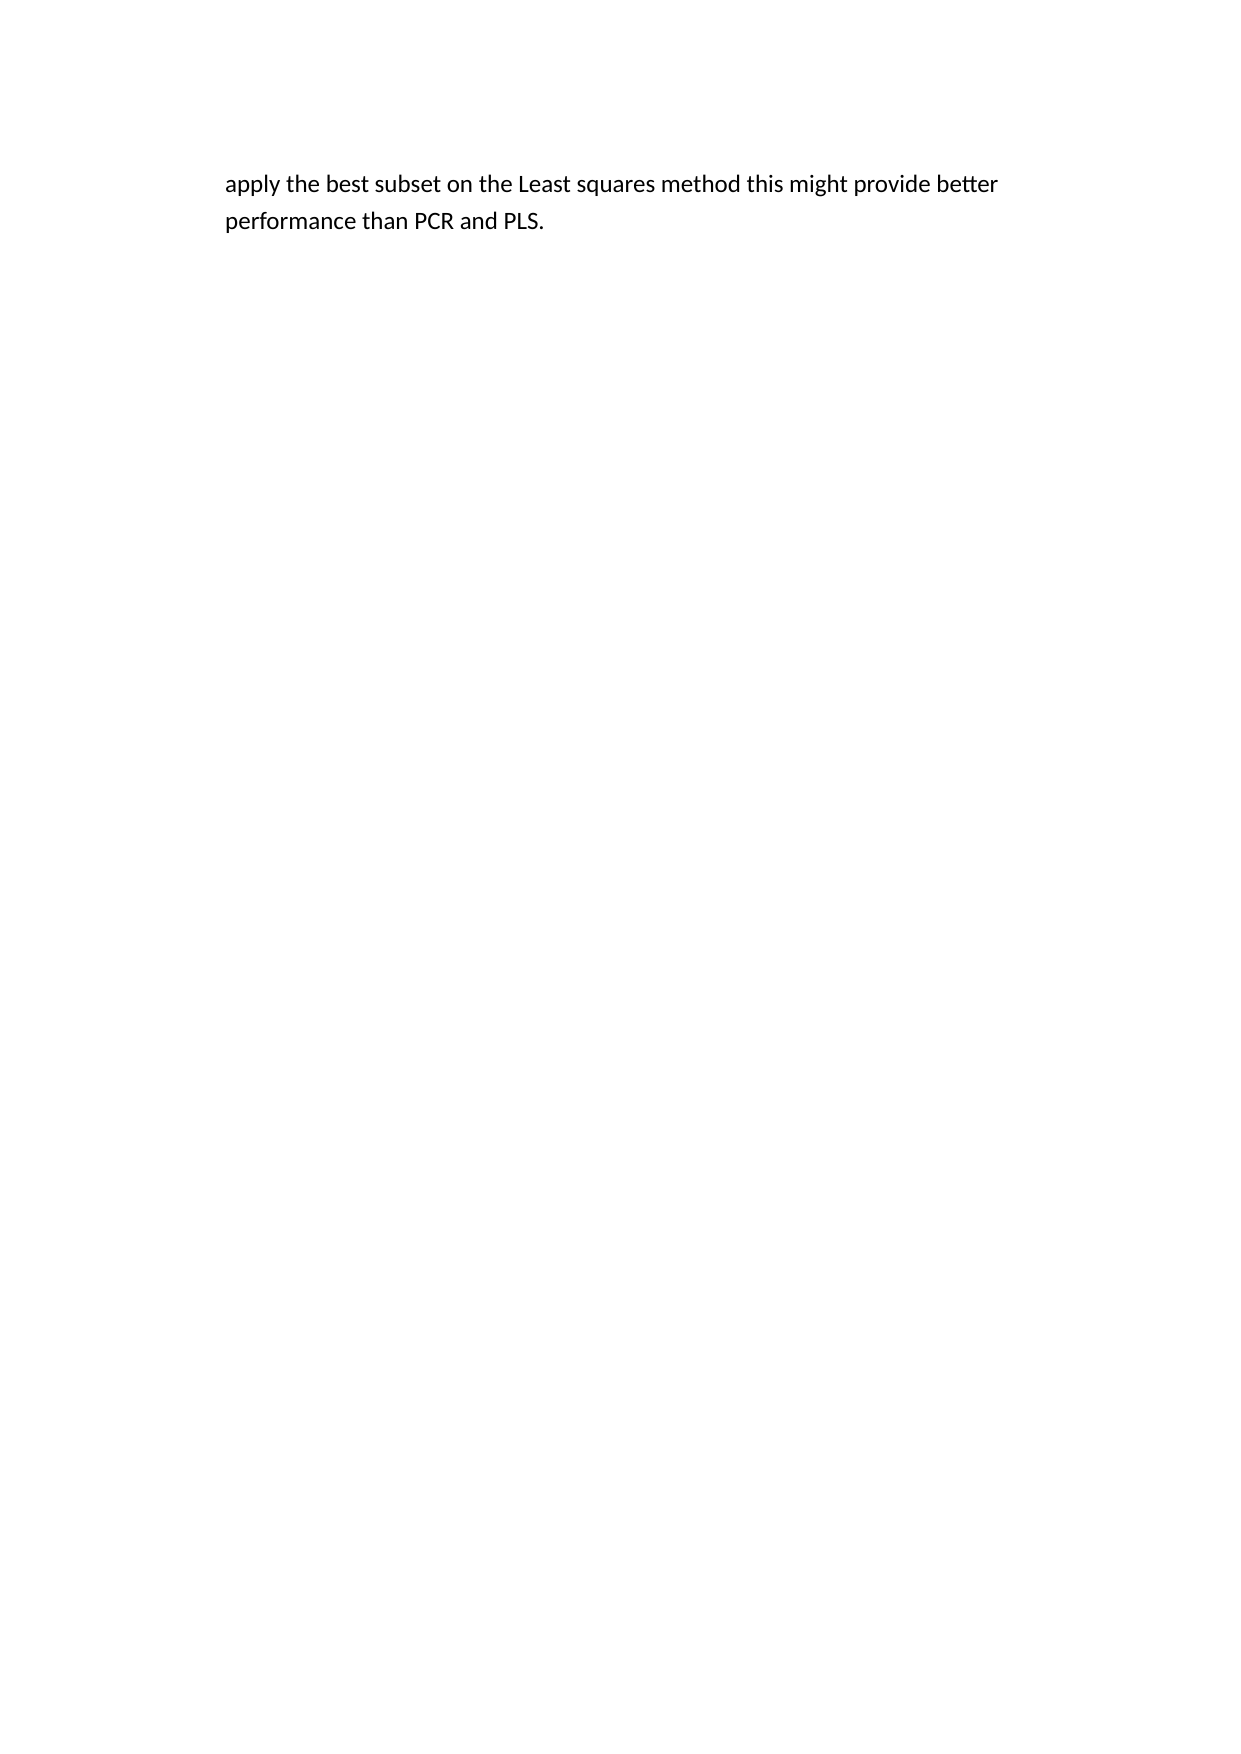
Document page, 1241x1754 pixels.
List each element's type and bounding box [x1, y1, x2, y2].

list [225, 164, 1053, 239]
